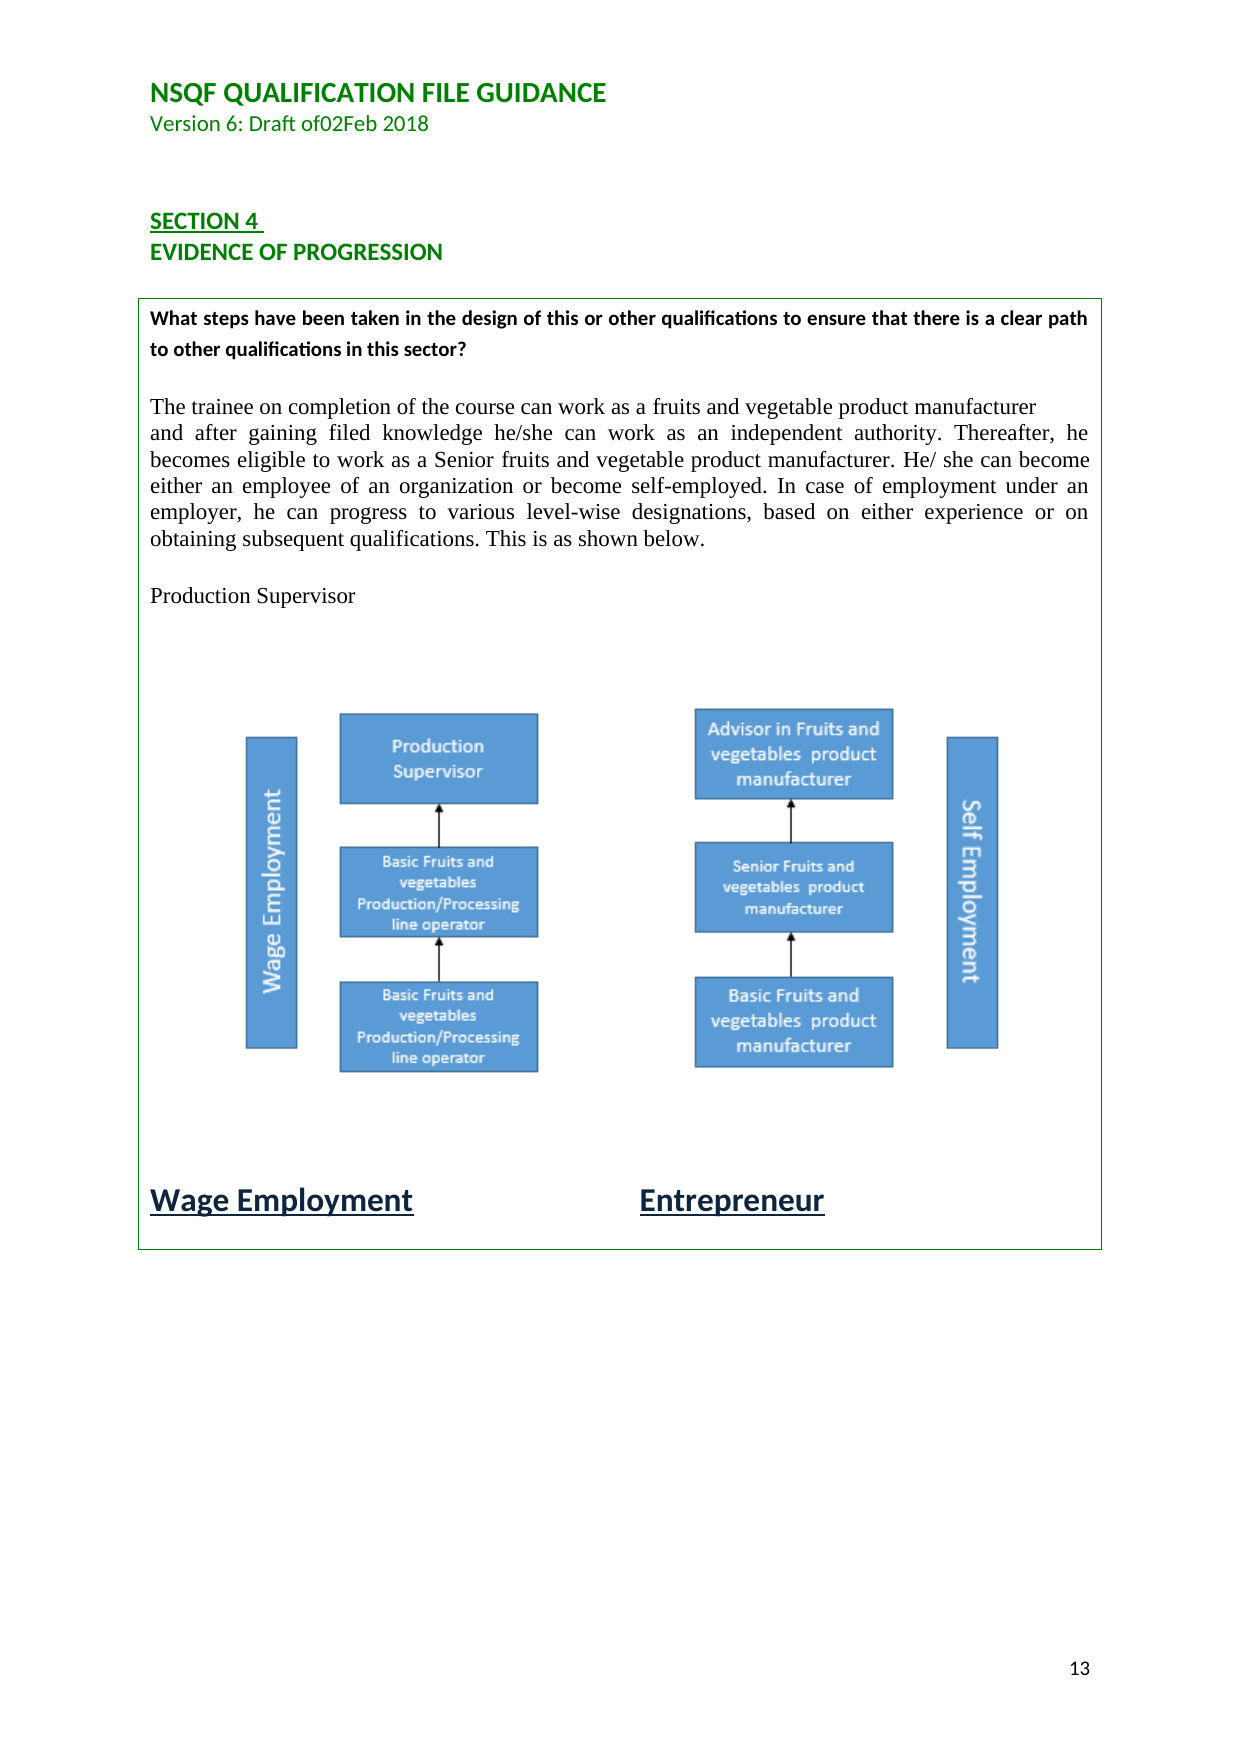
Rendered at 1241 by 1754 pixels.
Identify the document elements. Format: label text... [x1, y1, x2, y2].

text EVIDENCE OF PROGRESSION [150, 236, 1090, 267]
table_header What steps have been taken in the design of this or other qualifications to ensure that there is a clear path to other qualifications in this sector? The trainee on completion of the course can work as a fruits and vegetable product manufacturer and after gaining filed knowledge he/she can work as an independent authority. Thereafter, he becomes eligible to work as a Senior fruits and vegetable product manufacturer. He/ she can become either an employee of an organization or become self-employed. In case of employment under an employer, he can progress to various level-wise designations, based on either experience or on obtaining subsequent qualifications. This is as shown below. Production Supervisor Wage Employment Entrepreneur [139, 299, 1101, 1249]
text SECTION 4 [150, 204, 1090, 236]
picture [171, 632, 1057, 1149]
